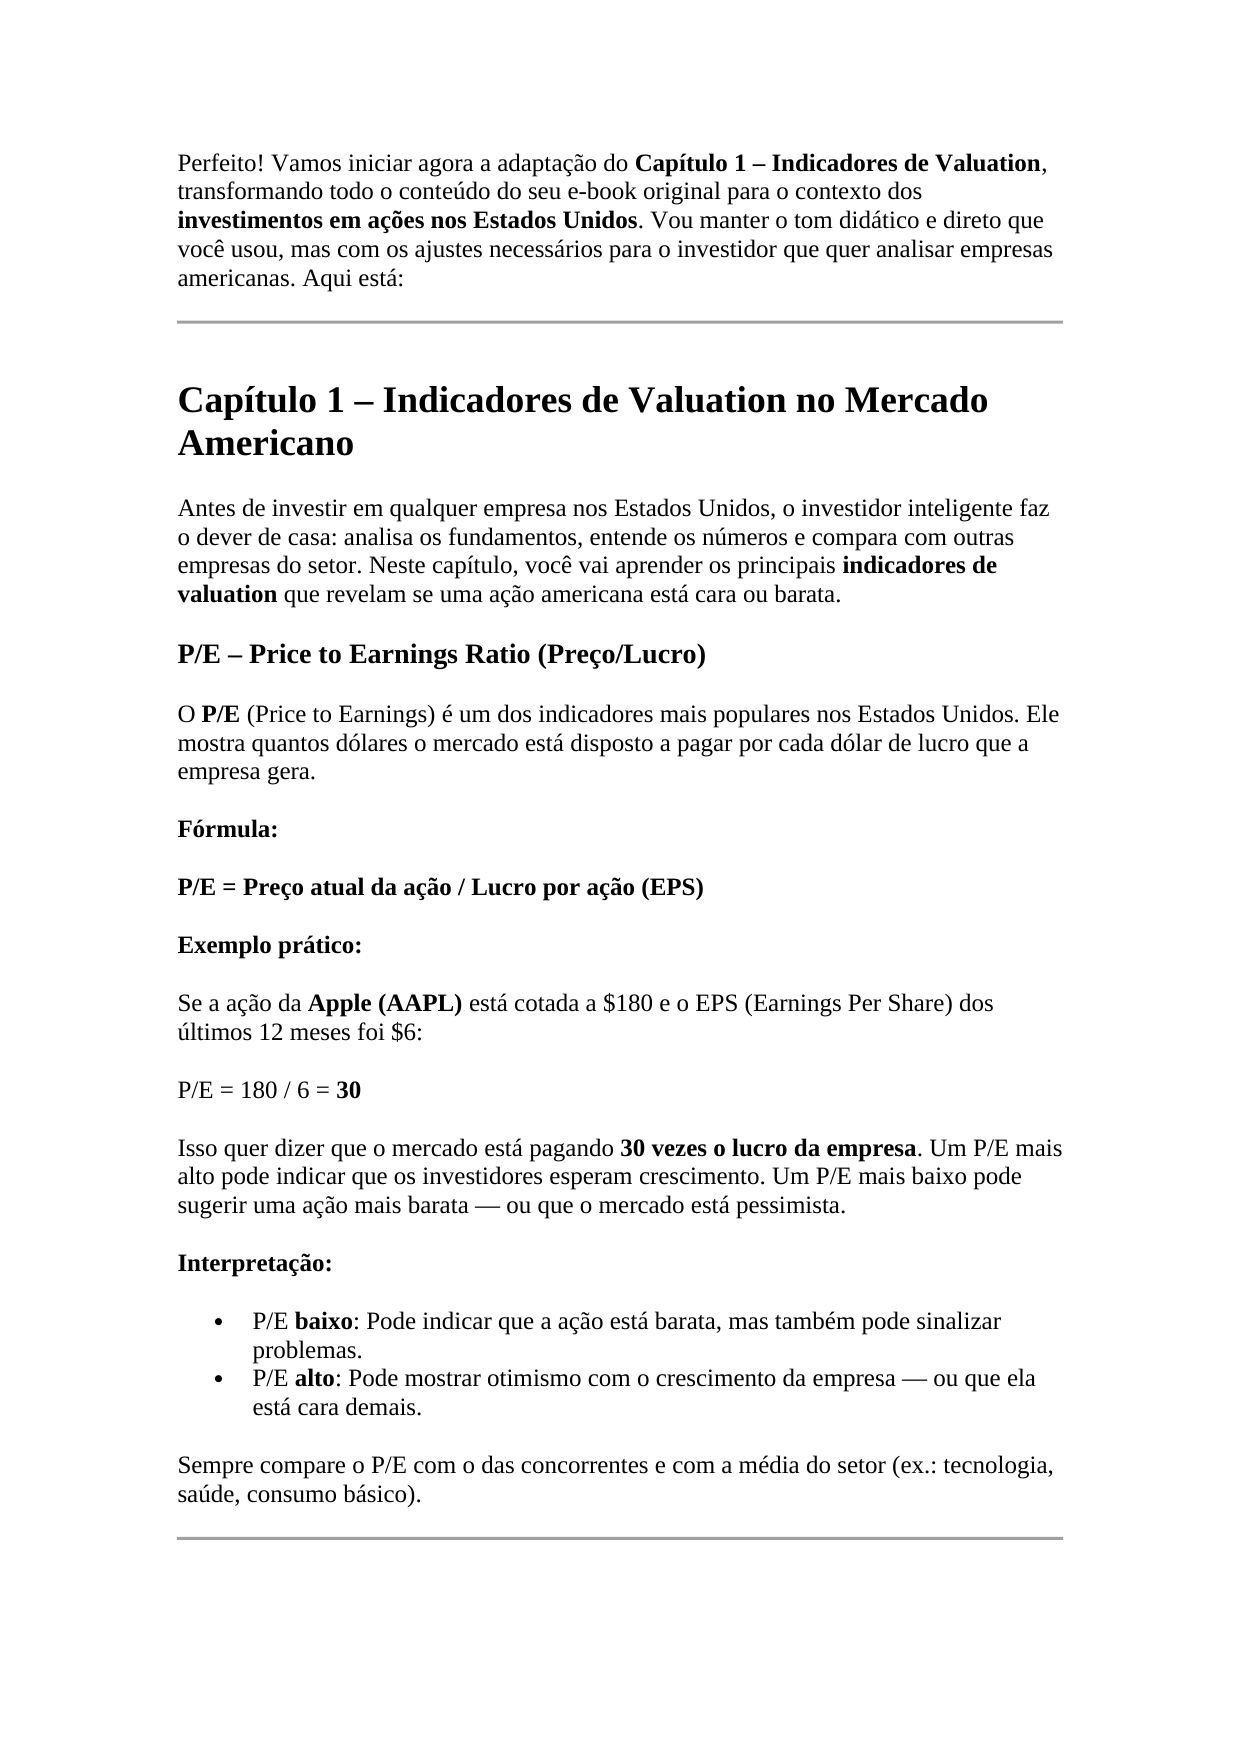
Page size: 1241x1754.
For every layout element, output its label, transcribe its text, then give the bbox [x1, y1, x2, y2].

text P/E = 180 / 6 = 30 [177, 1075, 1063, 1103]
text O P/E (Price to Earnings) é um dos indicadores mais populares nos Estados Unidos. Ele mostra quantos dólares o mercado está disposto a pagar por cada dólar de lucro que a empresa gera. [177, 699, 1063, 785]
text Capítulo 1 – Indicadores de Valuation no Mercado Americano [177, 378, 1063, 464]
text Fórmula: [177, 814, 1063, 843]
text Antes de investir em qualquer empresa nos Estados Unidos, o investidor inteligente faz o dever de casa: analisa os fundamentos, entende os números e compara com outras empresas do setor. Neste capítulo, você vai aprender os principais indicadores de valuation que revelam se uma ação americana está cara ou barata. [177, 493, 1063, 608]
list P/E baixo: Pode indicar que a ação está barata, mas também pode sinalizar problemas. [215, 1306, 1063, 1363]
text Perfeito! Vamos iniciar agora a adaptação do Capítulo 1 – Indicadores de Valuation, transformando todo o conteúdo do seu e-book original para o contexto dos investimentos em ações nos Estados Unidos. Vou manter o tom didático e direto que você usou, mas com os ajustes necessários para o investidor que quer analisar empresas americanas. Aqui está: [177, 148, 1063, 291]
text Exemplo prático: [177, 930, 1063, 959]
text Interpretação: [177, 1248, 1063, 1277]
text Sempre compare o P/E com o das concorrentes e com a média do setor (ex.: tecnologia, saúde, consumo básico). [177, 1450, 1063, 1508]
text P/E = Preço atual da ação / Lucro por ação (EPS) [177, 872, 1063, 901]
text P/E – Price to Earnings Ratio (Preço/Lucro) [177, 637, 1063, 670]
text Se a ação da Apple (AAPL) está cotada a $180 e o EPS (Earnings Per Share) dos últimos 12 meses foi $6: [177, 988, 1063, 1046]
text Isso quer dizer que o mercado está pagando 30 vezes o lucro da empresa. Um P/E mais alto pode indicar que os investidores esperam crescimento. Um P/E mais baixo pode sugerir uma ação mais barata — ou que o mercado está pessimista. [177, 1133, 1063, 1219]
list P/E alto: Pode mostrar otimismo com o crescimento da empresa — ou que ela está cara demais. [215, 1363, 1063, 1421]
